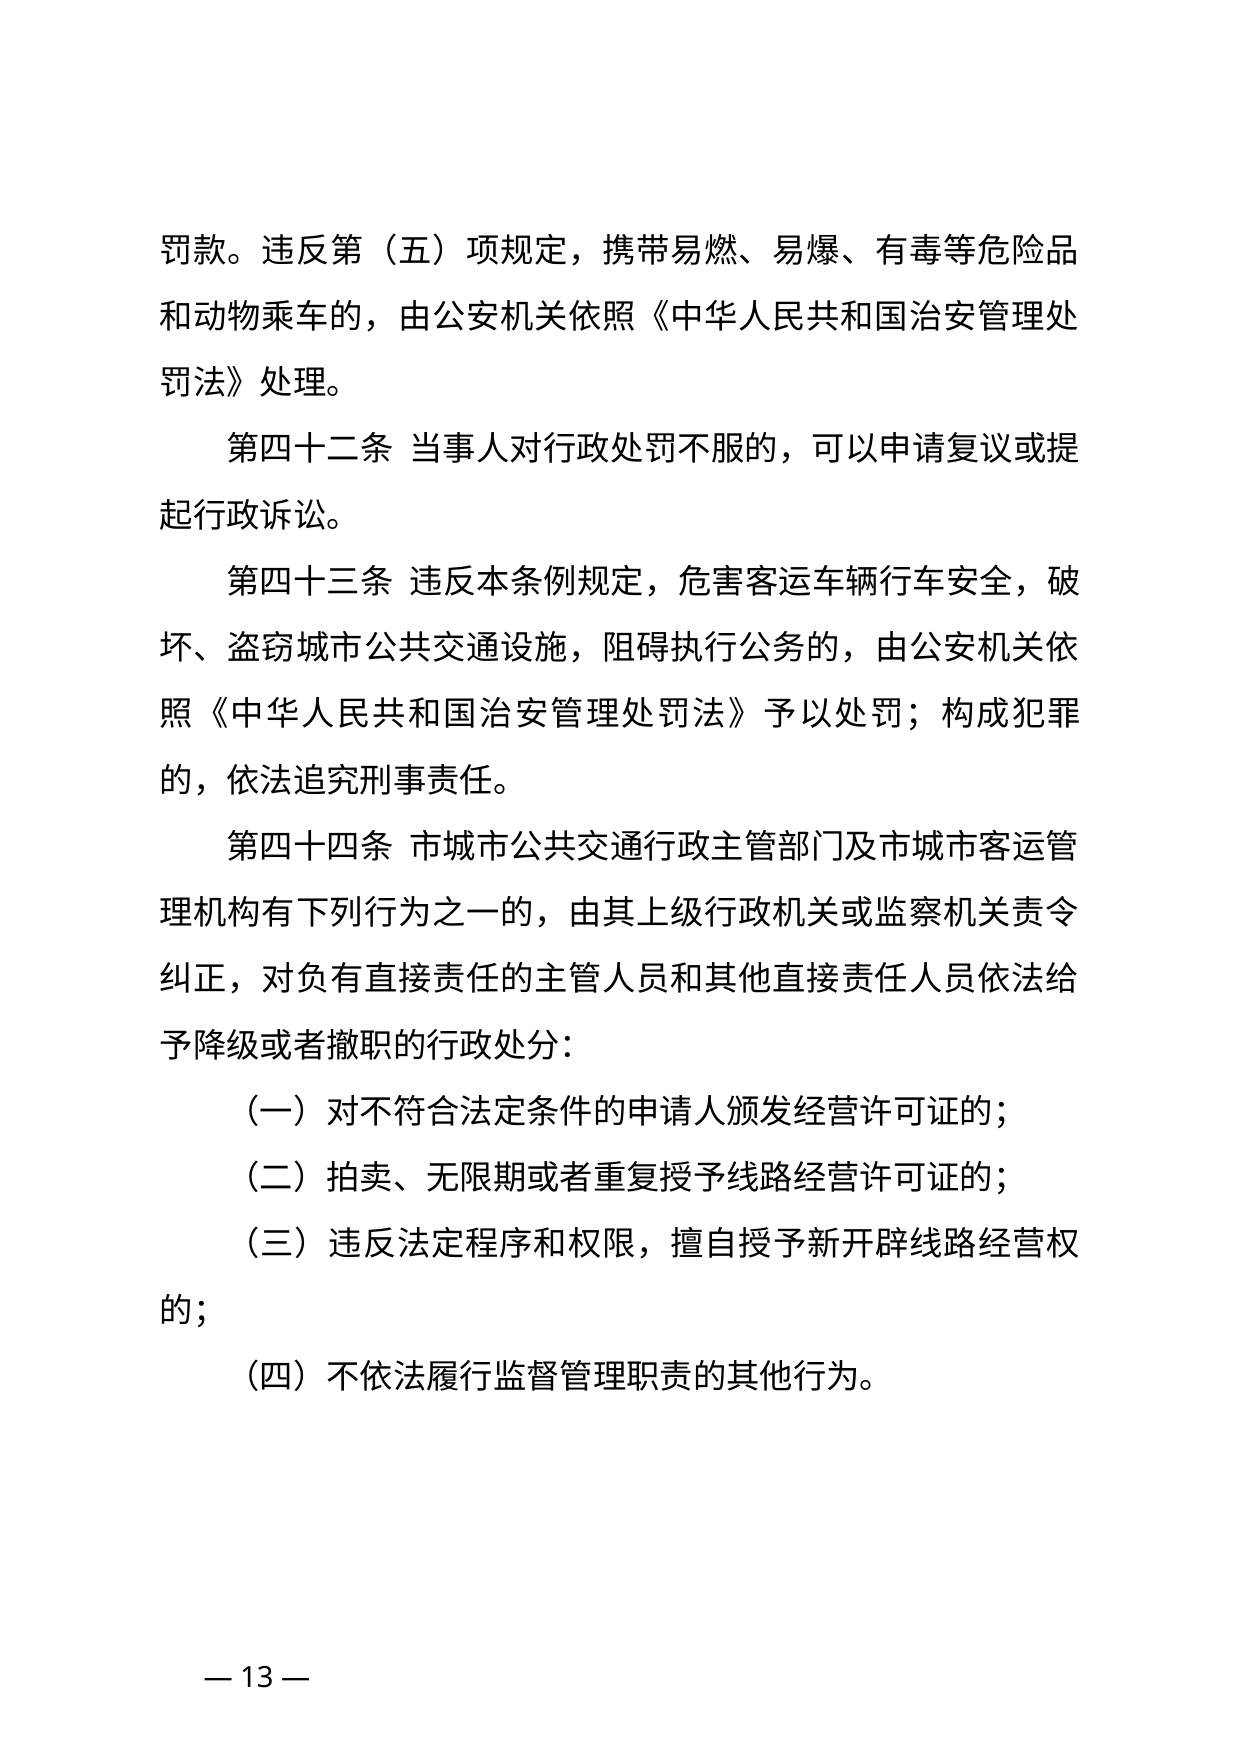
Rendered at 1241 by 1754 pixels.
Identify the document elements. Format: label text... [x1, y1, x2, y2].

text （四）不依法履行监督管理职责的其他行为。 [159, 1341, 1081, 1407]
text （三）违反法定程序和权限，擅自授予新开辟线路经营权的； [159, 1208, 1081, 1341]
text （一）对不符合法定条件的申请人颁发经营许可证的； [159, 1076, 1081, 1142]
text 第四十三条 违反本条例规定，危害客运车辆行车安全，破坏、盗窃城市公共交通设施，阻碍执行公务的，由公安机关依照《中华人民共和国治安管理处罚法》予以处罚；构成犯罪的，依法追究刑事责任。 [159, 546, 1081, 811]
text 第四十四条 市城市公共交通行政主管部门及市城市客运管理机构有下列行为之一的，由其上级行政机关或监察机关责令纠正，对负有直接责任的主管人员和其他直接责任人员依法给予降级或者撤职的行政处分： [159, 811, 1081, 1076]
text 第四十二条 当事人对行政处罚不服的，可以申请复议或提起行政诉讼。 [159, 413, 1081, 546]
text （二）拍卖、无限期或者重复授予线路经营许可证的； [159, 1142, 1081, 1208]
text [159, 214, 1081, 413]
